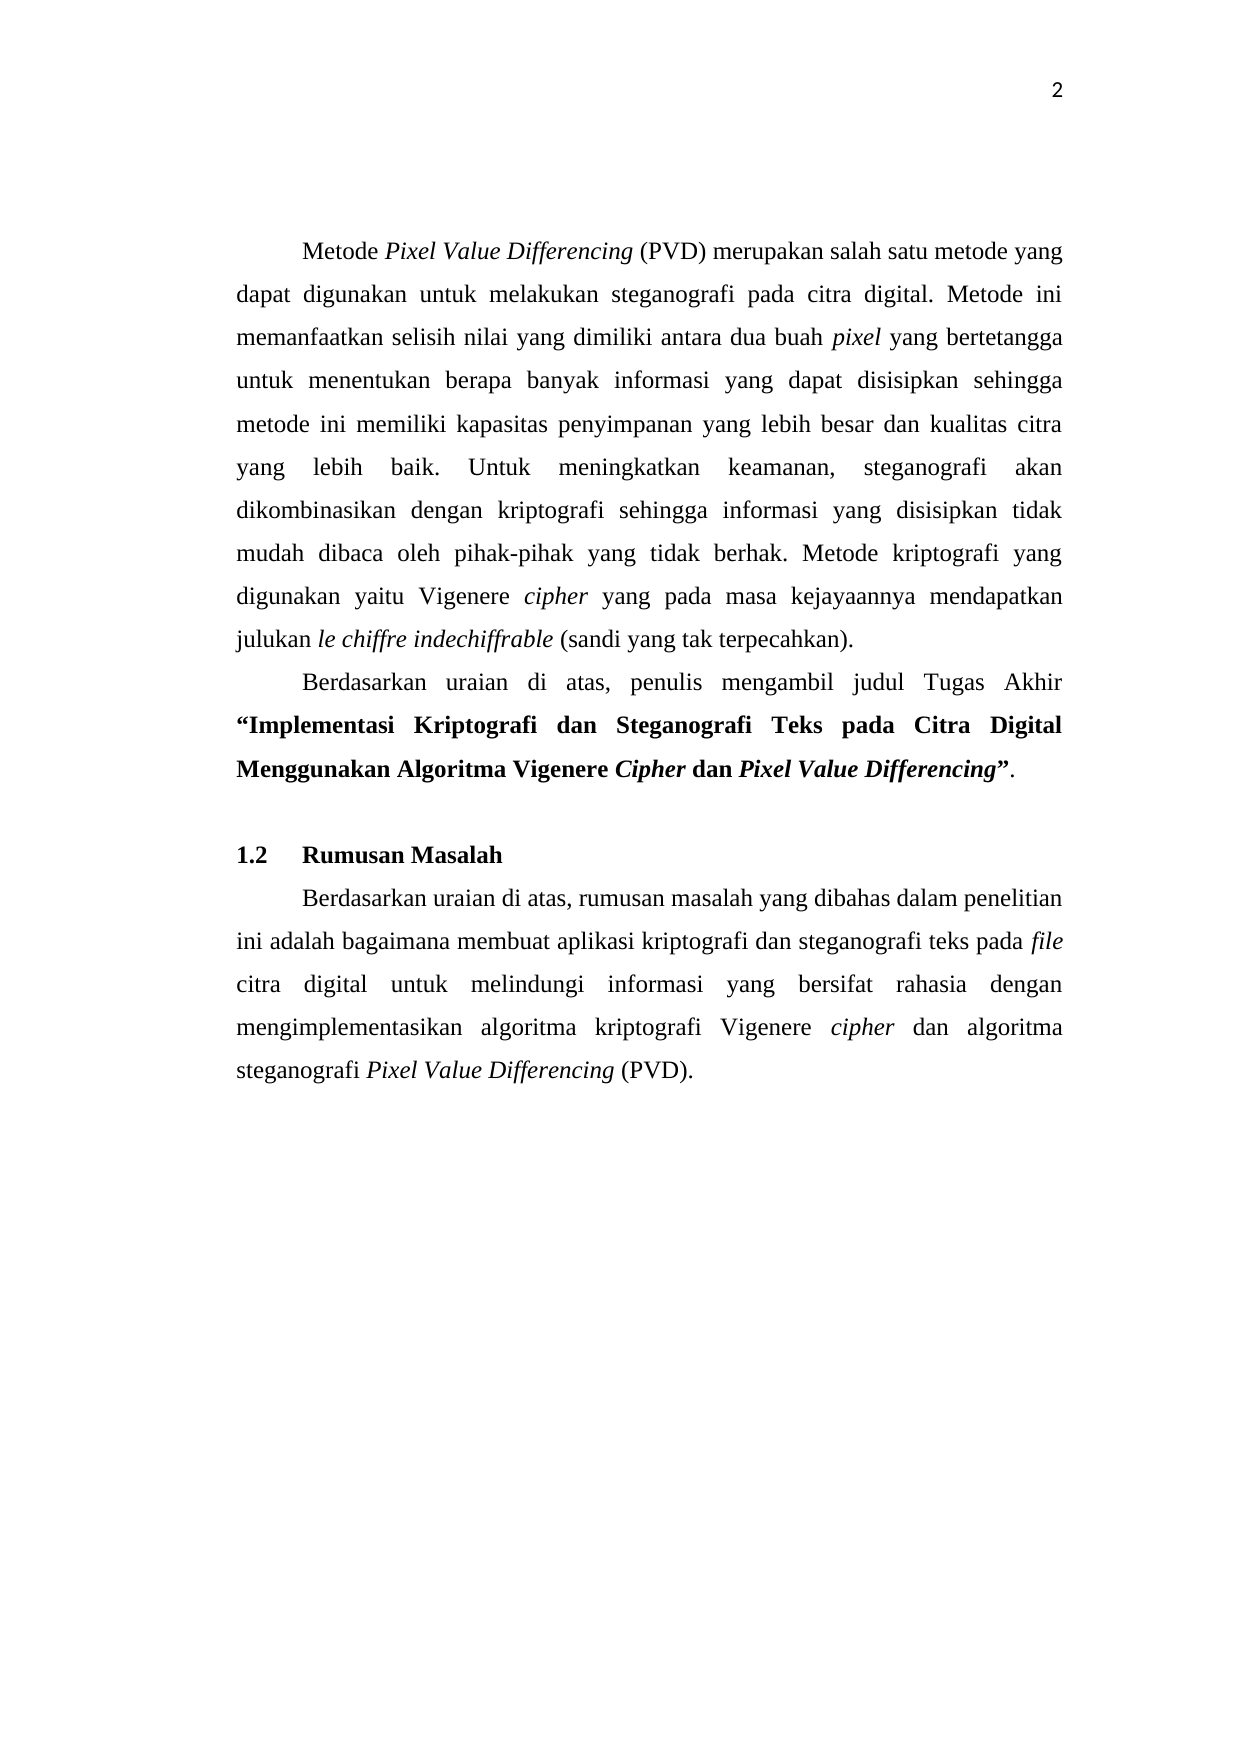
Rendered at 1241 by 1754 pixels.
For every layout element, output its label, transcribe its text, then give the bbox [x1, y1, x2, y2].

list Berdasarkan uraian di atas, rumusan masalah yang dibahas dalam penelitian ini adalah bagaimana membuat aplikasi kriptografi dan steganografi teks pada file citra digital untuk melindungi informasi yang bersifat rahasia dengan mengimplementasikan algoritma kriptografi Vigenere cipher dan algoritma steganografi Pixel Value Differencing (PVD). [236, 883, 1063, 1084]
list Metode Pixel Value Differencing (PVD) merupakan salah satu metode yang dapat digunakan untuk melakukan steganografi pada citra digital. Metode ini memanfaatkan selisih nilai yang dimiliki antara dua buah pixel yang bertetangga untuk menentukan berapa banyak informasi yang dapat disisipkan sehingga metode ini memiliki kapasitas penyimpanan yang lebih besar dan kualitas citra yang lebih baik. Untuk meningkatkan keamanan, steganografi akan dikombinasikan dengan kriptografi sehingga informasi yang disisipkan tidak mudah dibaca oleh pihak-pihak yang tidak berhak. Metode kriptografi yang digunakan yaitu Vigenere cipher yang pada masa kejayaannya mendapatkan julukan le chiffre indechiffrable (sandi yang tak terpecahkan). [236, 236, 1063, 653]
list Rumusan Masalah [236, 840, 1063, 869]
list Berdasarkan uraian di atas, penulis mengambil judul Tugas Akhir “Implementasi Kriptografi dan Steganografi Teks pada Citra Digital Menggunakan Algoritma Vigenere Cipher dan Pixel Value Differencing”. [236, 667, 1063, 782]
